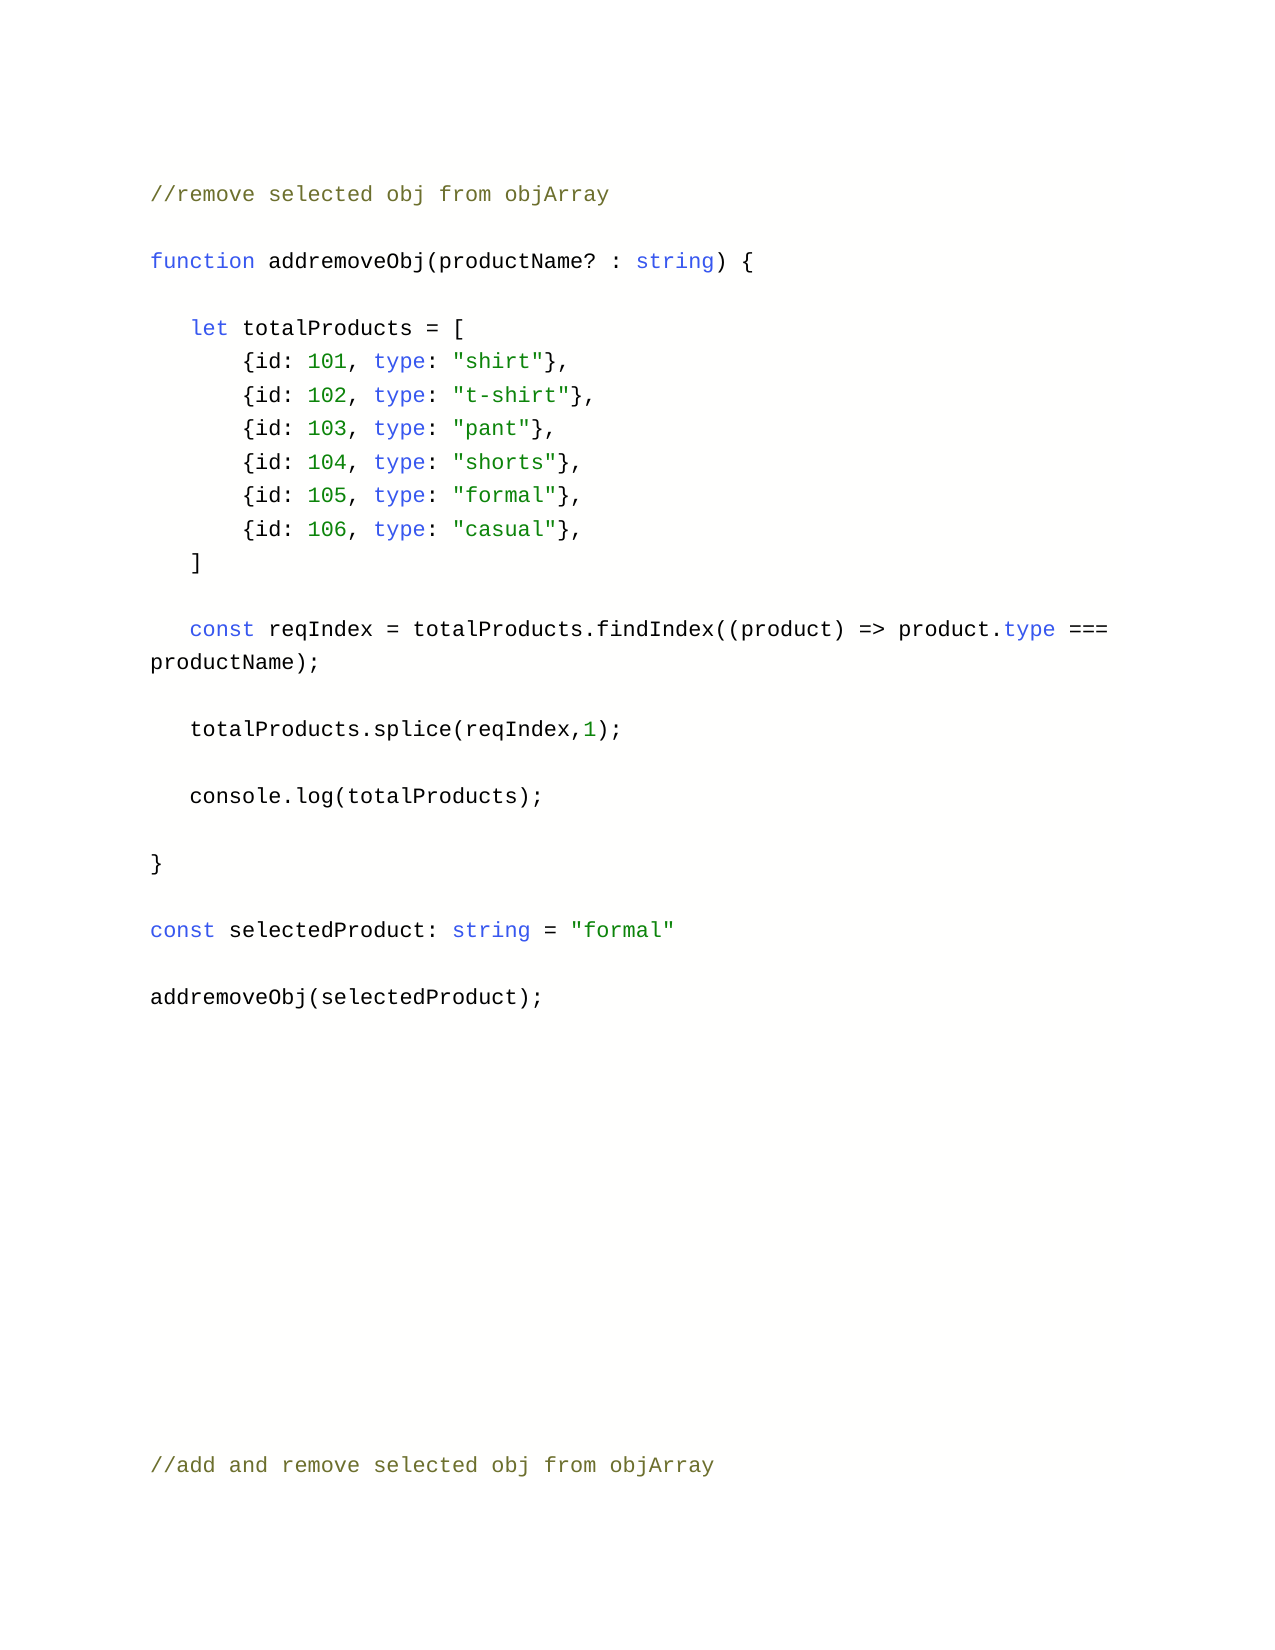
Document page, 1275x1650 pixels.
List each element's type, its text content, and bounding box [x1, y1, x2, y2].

text //add and remove selected obj from objArray [150, 1454, 1125, 1479]
text const reqIndex = totalProducts.findIndex((product) => product.type === productName); [150, 618, 1125, 676]
text function addremoveObj(productName? : string) { [150, 250, 1125, 275]
text {id: 103, type: "pant"}, [150, 417, 1125, 442]
text {id: 104, type: "shorts"}, [150, 451, 1125, 476]
text ] [150, 551, 1125, 576]
text {id: 102, type: "t-shirt"}, [150, 384, 1125, 409]
text const selectedProduct: string = "formal" [150, 919, 1125, 944]
text {id: 101, type: "shirt"}, [150, 351, 1125, 375]
text totalProducts.splice(reqIndex,1); [150, 718, 1125, 743]
text let totalProducts = [ [150, 317, 1125, 342]
text //remove selected obj from objArray [150, 183, 1125, 208]
text {id: 105, type: "formal"}, [150, 484, 1125, 509]
text console.log(totalProducts); [150, 785, 1125, 810]
text } [150, 852, 1125, 877]
text addremoveObj(selectedProduct); [150, 986, 1125, 1011]
text {id: 106, type: "casual"}, [150, 518, 1125, 543]
